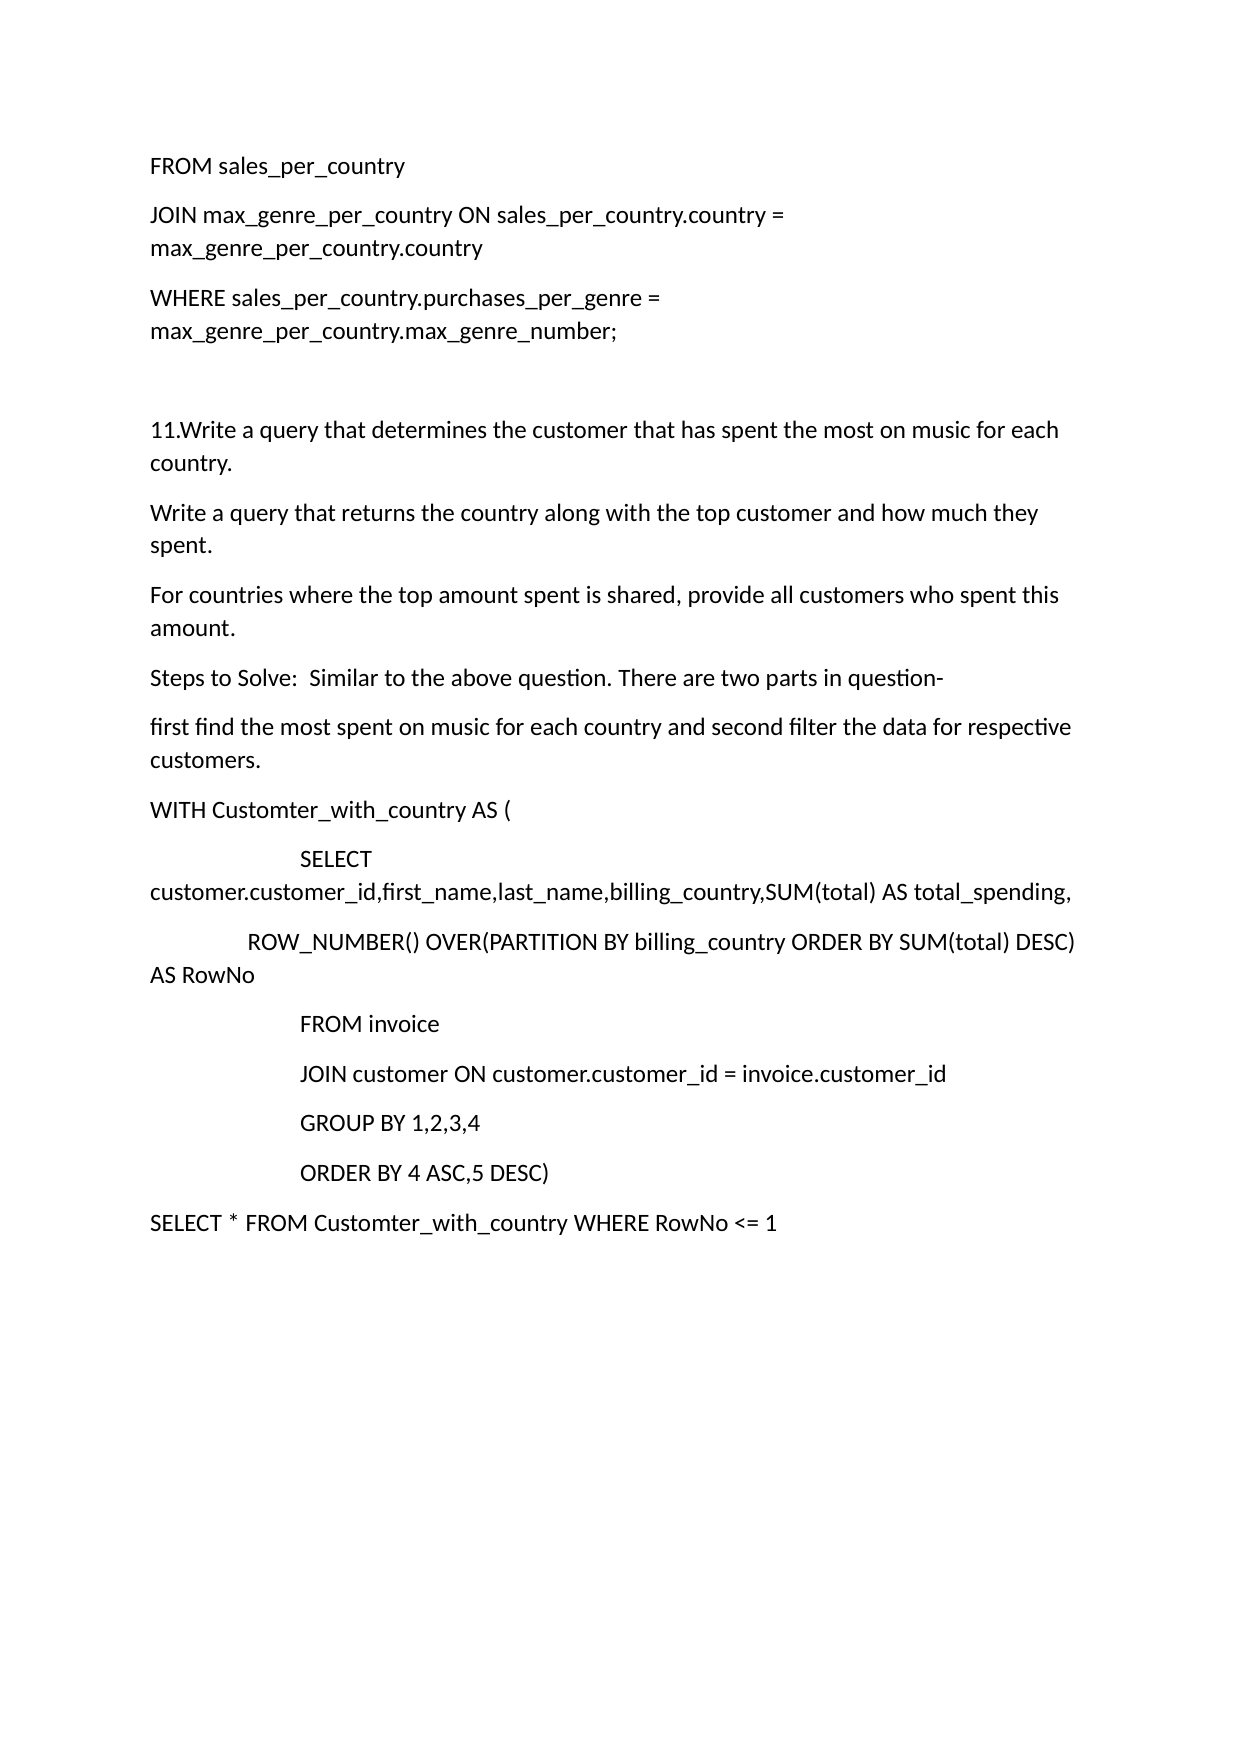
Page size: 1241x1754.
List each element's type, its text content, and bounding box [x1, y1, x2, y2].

text FROM sales_per_country [150, 150, 1090, 181]
text FROM invoice [150, 1008, 1090, 1039]
text SELECT * FROM Customter_with_country WHERE RowNo <= 1 [150, 1207, 1090, 1237]
text WITH Customter_with_country AS ( [150, 794, 1090, 824]
text GROUP BY 1,2,3,4 [150, 1107, 1090, 1138]
text JOIN customer ON customer.customer_id = invoice.customer_id [150, 1058, 1090, 1088]
text first find the most spent on music for each country and second filter the data for respective customers. [150, 711, 1090, 775]
text Write a query that returns the country along with the top customer and how much they spent. [150, 497, 1090, 560]
text ORDER BY 4 ASC,5 DESC) [150, 1157, 1090, 1188]
text JOIN max_genre_per_country ON sales_per_country.country = max_genre_per_country.country [150, 199, 1090, 263]
text SELECT customer.customer_id,first_name,last_name,billing_country,SUM(total) AS total_spending, [150, 843, 1090, 907]
text ROW_NUMBER() OVER(PARTITION BY billing_country ORDER BY SUM(total) DESC) AS RowNo [150, 926, 1090, 989]
text For countries where the top amount spent is shared, provide all customers who spent this amount. [150, 579, 1090, 643]
text WHERE sales_per_country.purchases_per_genre = max_genre_per_country.max_genre_number; [150, 282, 1090, 346]
text 11.Write a query that determines the customer that has spent the most on music for each country. [150, 414, 1090, 478]
text Steps to Solve: Similar to the above question. There are two parts in question- [150, 662, 1090, 692]
